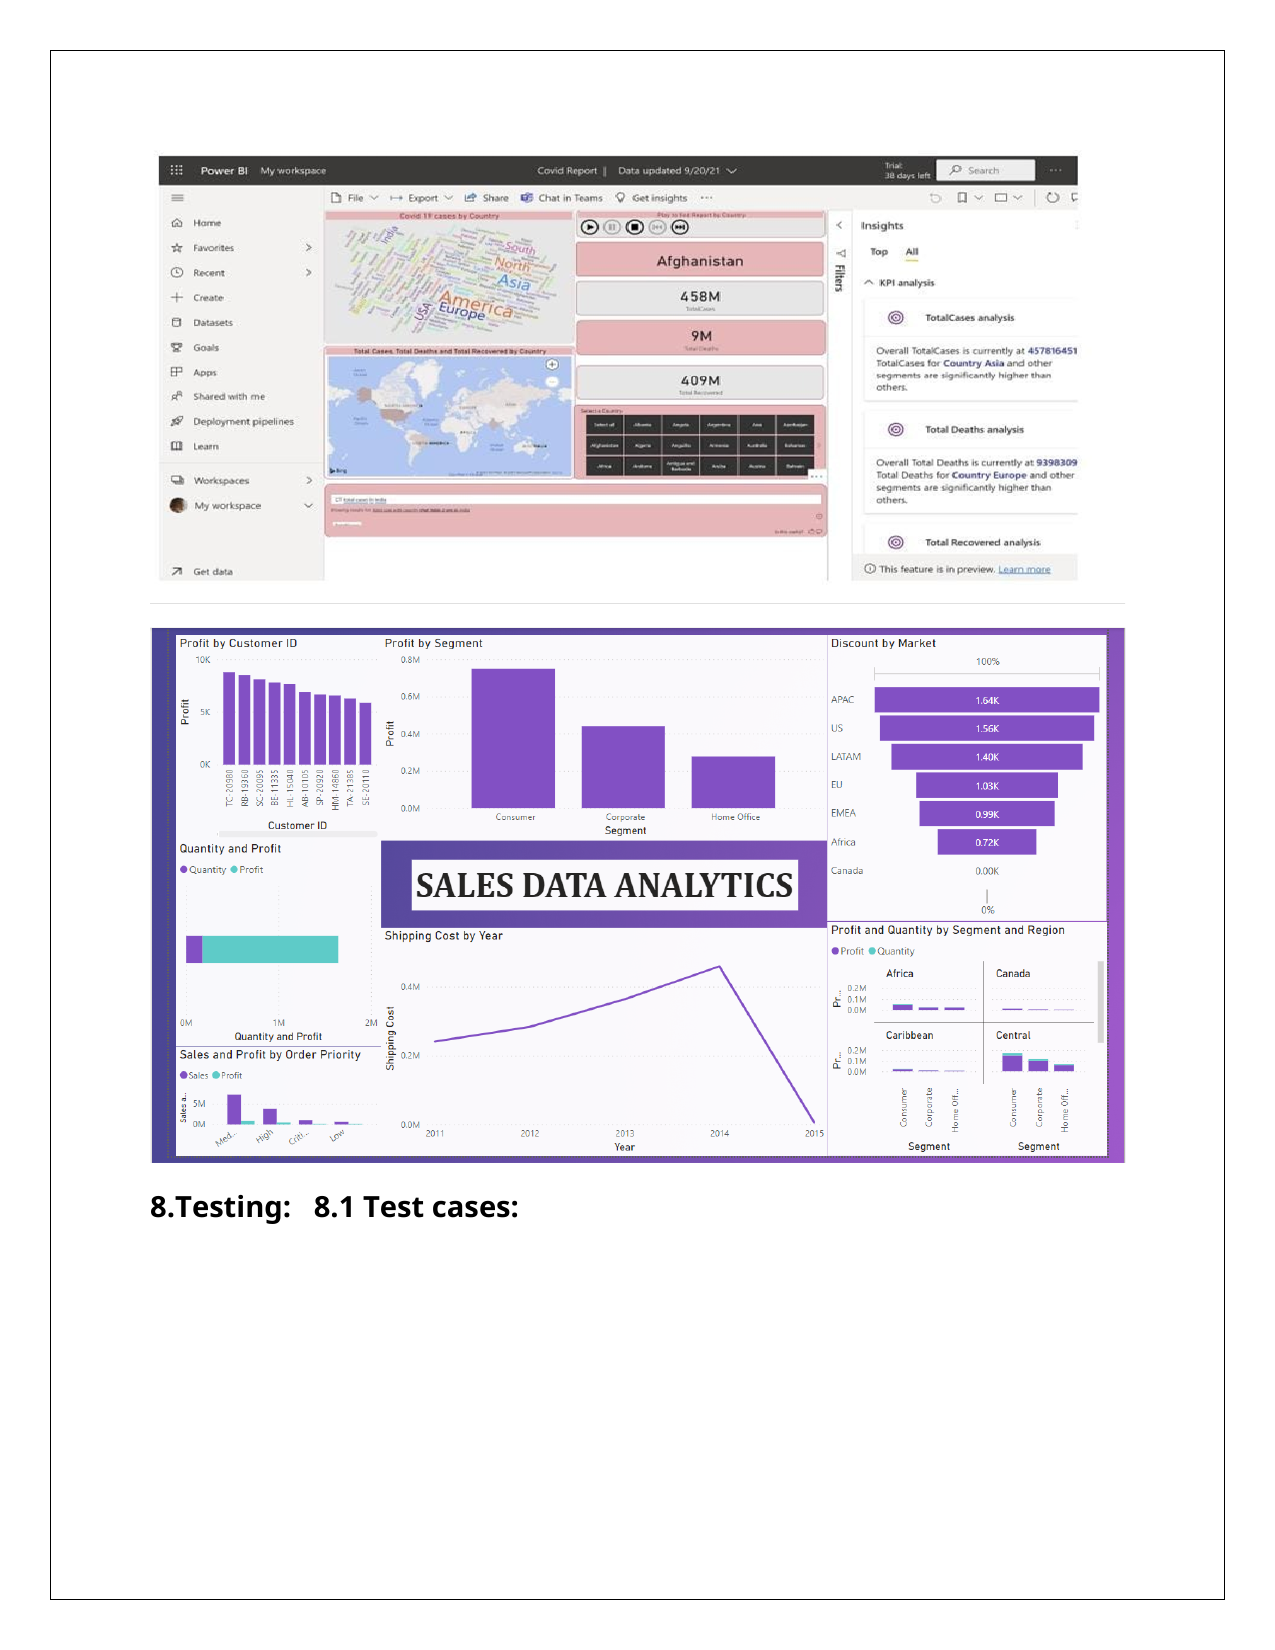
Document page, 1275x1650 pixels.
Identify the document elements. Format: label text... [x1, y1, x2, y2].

text 8.Testing: 8.1 Test cases: [150, 1187, 1125, 1226]
picture [150, 627, 1125, 1163]
picture [150, 150, 1125, 604]
